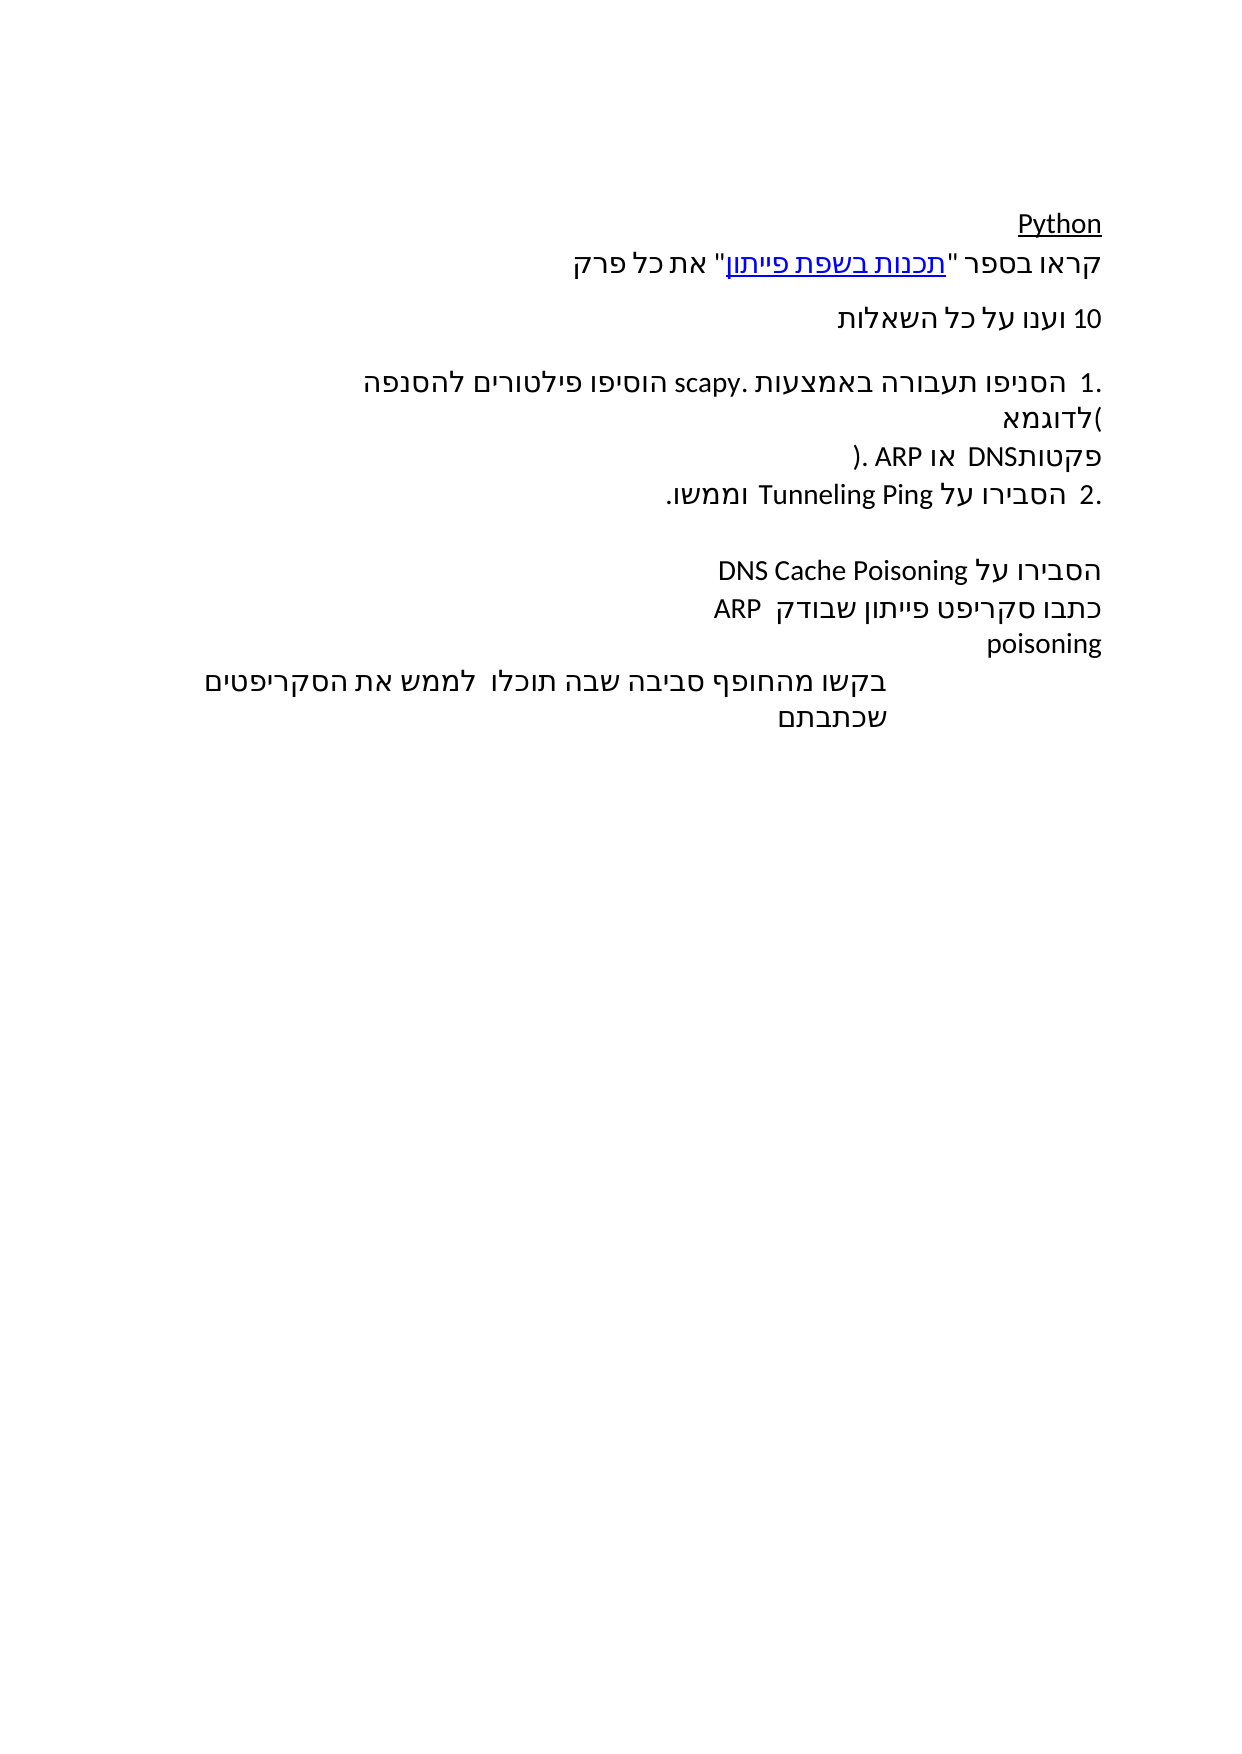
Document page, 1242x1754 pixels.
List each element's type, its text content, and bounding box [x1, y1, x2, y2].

text בקשו מהחופף סביבה שבה תוכלו לממש את הסקריפטים שכתבתם [139, 663, 888, 735]
text הסבירו על DNS Cache Poisoning [631, 552, 1102, 587]
text Python [139, 205, 1102, 240]
text כתבו סקריפט פייתון שבודק ARP poisoning [631, 590, 1102, 661]
text פקטותDNS או ARP .( [776, 438, 1102, 474]
text .1 הסניפו תעבורה באמצעות .scapy הוסיפו פילטורים להסנפה )לדוגמא [273, 364, 1102, 436]
text .2 הסבירו על Tunneling Ping וממשו. [631, 476, 1102, 512]
text קראו בספר "תכנות בשפת פייתון" את כל פרק 10 וענו על כל השאלות [569, 245, 1102, 336]
